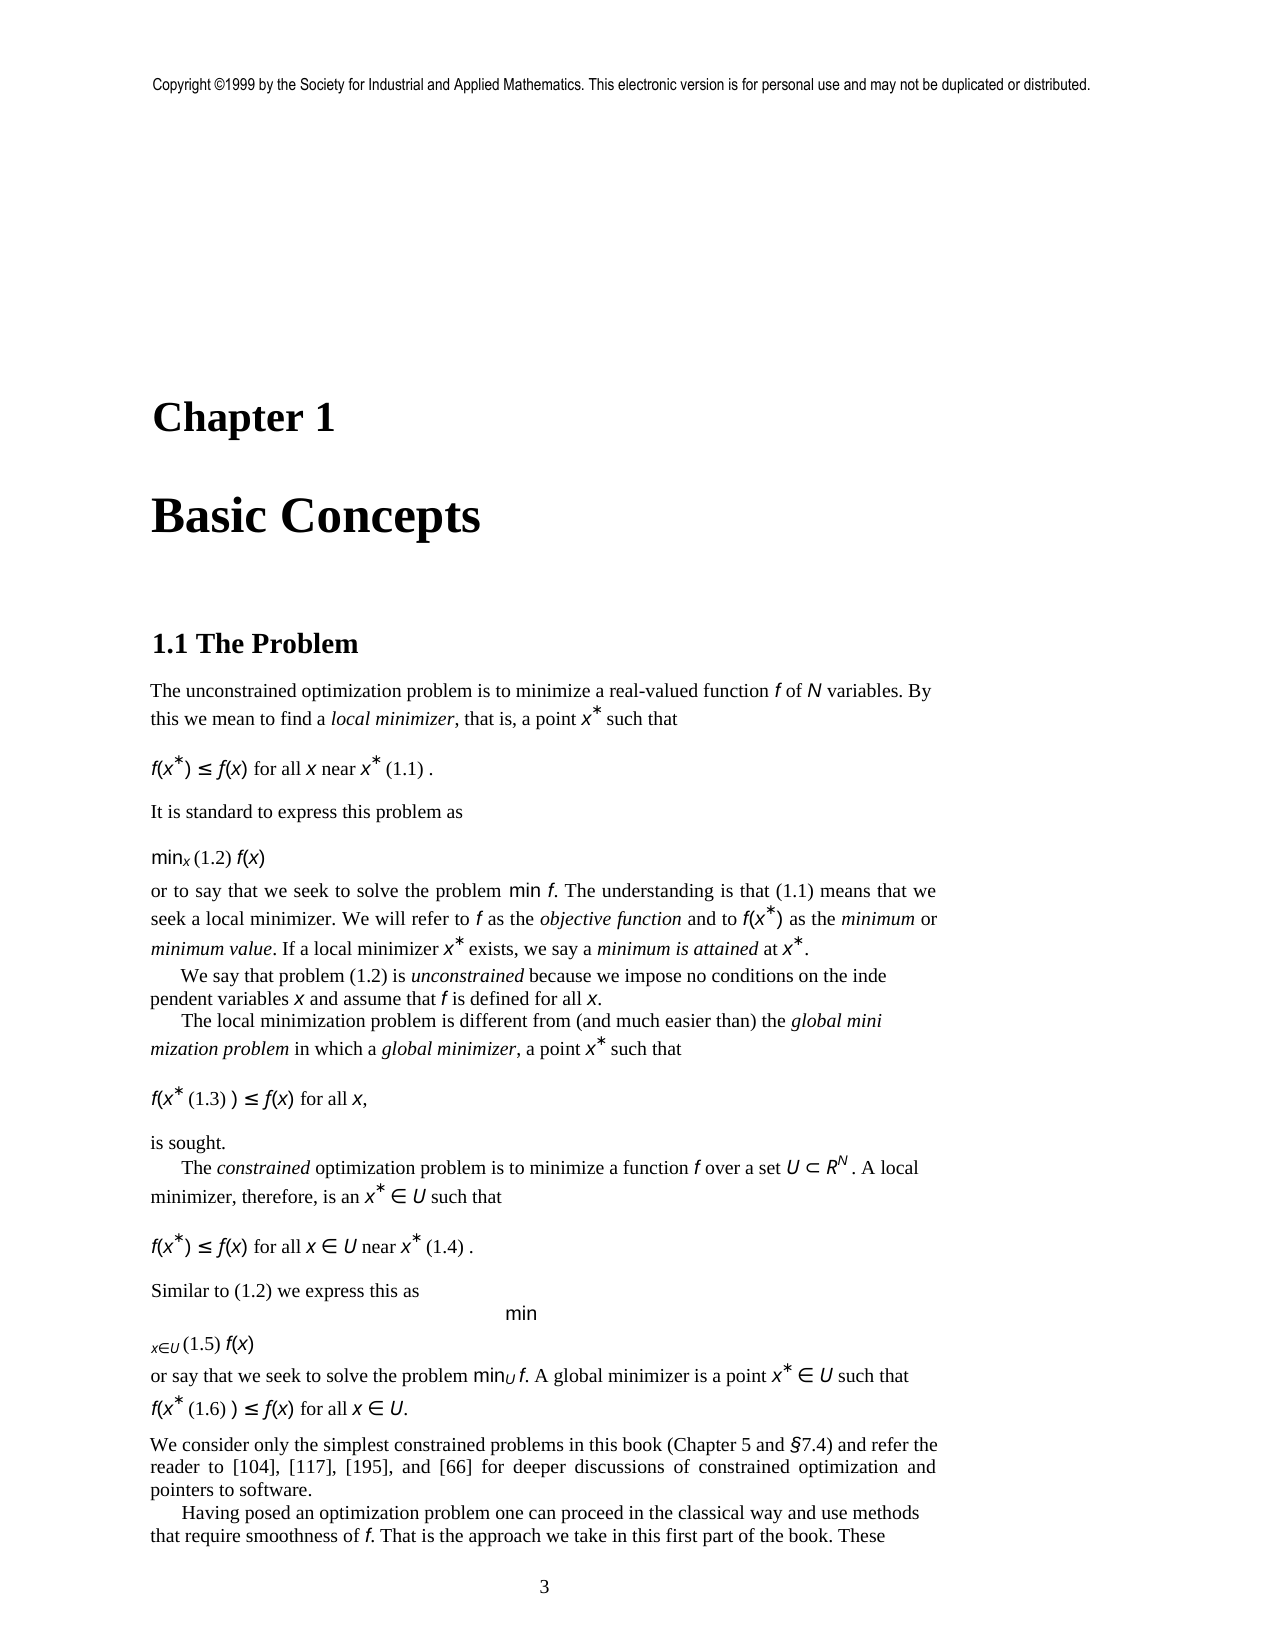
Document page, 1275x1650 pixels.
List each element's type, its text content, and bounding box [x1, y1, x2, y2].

text Having posed an optimization problem one can proceed in the classical way and use methods that require smoothness of f. That is the approach we take in this first part of the book. These [150, 1501, 937, 1547]
text The local minimization problem is different from (and much easier than) the global mini mization problem in which a global minimizer, a point x∗ such that [150, 1010, 937, 1062]
text min [505, 1302, 1091, 1325]
text 3 [539, 1575, 1091, 1598]
text or say that we seek to solve the problem minU f. A global minimizer is a point x∗ ∈ U such that [150, 1360, 937, 1388]
text Chapter 1 [152, 391, 1091, 440]
text We consider only the simplest constrained problems in this book (Chapter 5 and §7.4) and refer the reader to [104], [117], [195], and [66] for deeper discussions of constrained optimization and pointers to software. [149, 1433, 938, 1501]
text It is standard to express this problem as [150, 801, 1091, 823]
text Copyright ©1999 by the Society for Industrial and Applied Mathematics. This electronic version is for personal use and may not be duplicated or distributed. [135, 75, 1091, 94]
text f(x∗ (1.3) ) ≤ f(x) for all x, [151, 1080, 1091, 1113]
text f(x∗ (1.6) ) ≤ f(x) for all x ∈ U. [151, 1389, 1091, 1422]
text The unconstrained optimization problem is to minimize a real-valued function f of N variables. By this we mean to find a local minimizer, that is, a point x∗ such that [150, 680, 936, 732]
text 1.1 The Problem [152, 626, 1091, 659]
text f(x∗) ≤ f(x) for all x ∈ U near x∗ (1.4) . [151, 1228, 1091, 1261]
text minx (1.2) f(x) [151, 842, 1091, 869]
text Basic Concepts [151, 485, 1091, 544]
text Similar to (1.2) we express this as [151, 1279, 1091, 1302]
text We say that problem (1.2) is unconstrained because we impose no conditions on the inde pendent variables x and assume that f is defined for all x. [150, 964, 937, 1010]
text or to say that we seek to solve the problem min f. The understanding is that (1.1) means that we seek a local minimizer. We will refer to f as the objective function and to f(x∗) as the minimum or minimum value. If a local minimizer x∗ exists, we say a minimum is attained at x∗. [151, 880, 937, 963]
text The constrained optimization problem is to minimize a function f over a set U ⊂ RN . A local minimizer, therefore, is an x∗ ∈ U such that [150, 1154, 937, 1210]
text is sought. [150, 1131, 1091, 1154]
text x∈U (1.5) f(x) [151, 1325, 1091, 1358]
text f(x∗) ≤ f(x) for all x near x∗ (1.1) . [151, 749, 1091, 782]
